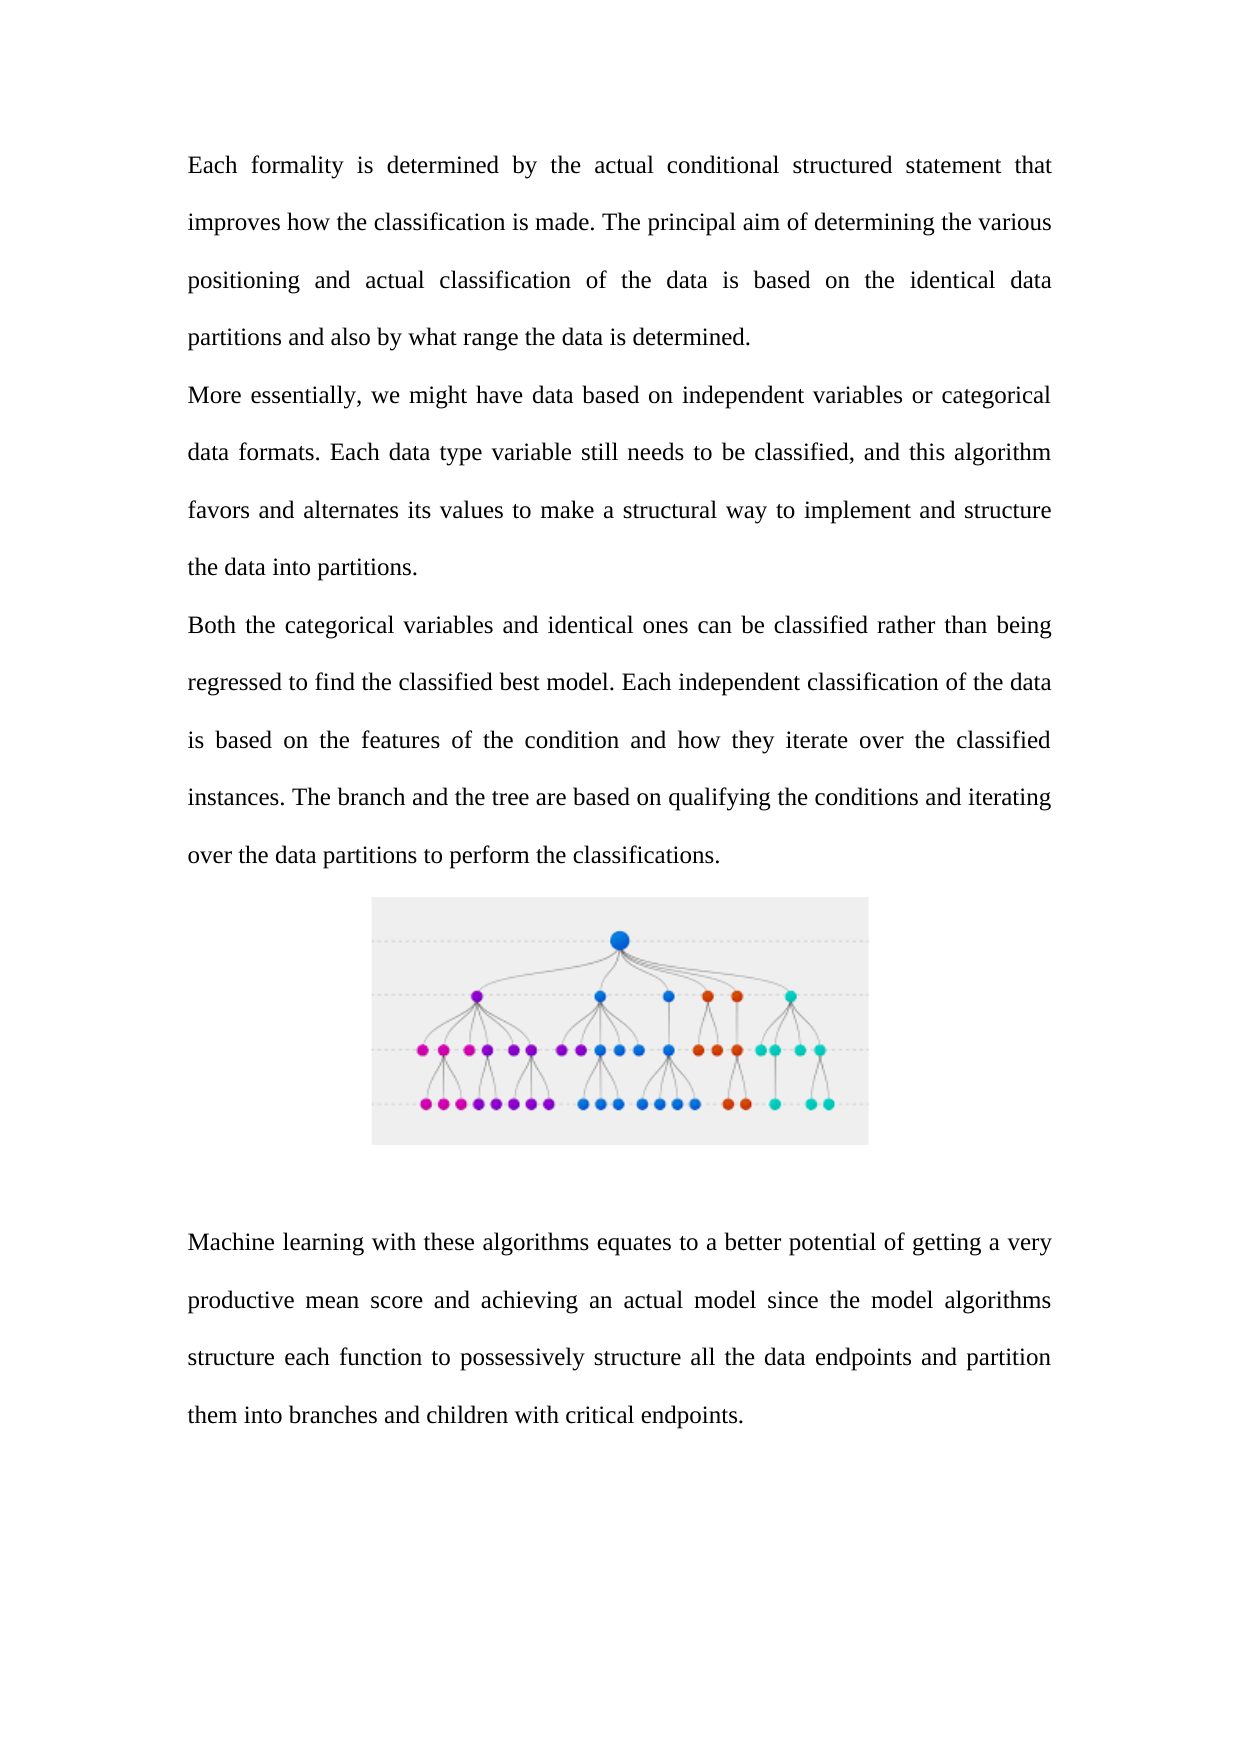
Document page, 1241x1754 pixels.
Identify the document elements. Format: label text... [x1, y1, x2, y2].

text Machine learning with these algorithms equates to a better potential of getting a very productive mean score and achieving an actual model since the model algorithms structure each function to possessively structure all the data endpoints and partition them into branches and children with critical endpoints. [187, 1227, 1053, 1428]
picture [371, 897, 869, 1145]
text Each formality is determined by the actual conditional structured statement that improves how the classification is made. The principal aim of determining the various positioning and actual classification of the data is based on the identical data partitions and also by what range the data is determined. [187, 150, 1053, 351]
text Both the categorical variables and identical ones can be classified rather than being regressed to find the classified best model. Each independent classification of the data is based on the features of the condition and how they iterate over the classified instances. The branch and the tree are based on qualifying the conditions and iterating over the data partitions to perform the classifications. [187, 610, 1053, 869]
text More essentially, we might have data based on independent variables or categorical data formats. Each data type variable still needs to be classified, and this algorithm favors and alternates its values to make a structural way to implement and structure the data into partitions. [187, 380, 1053, 581]
